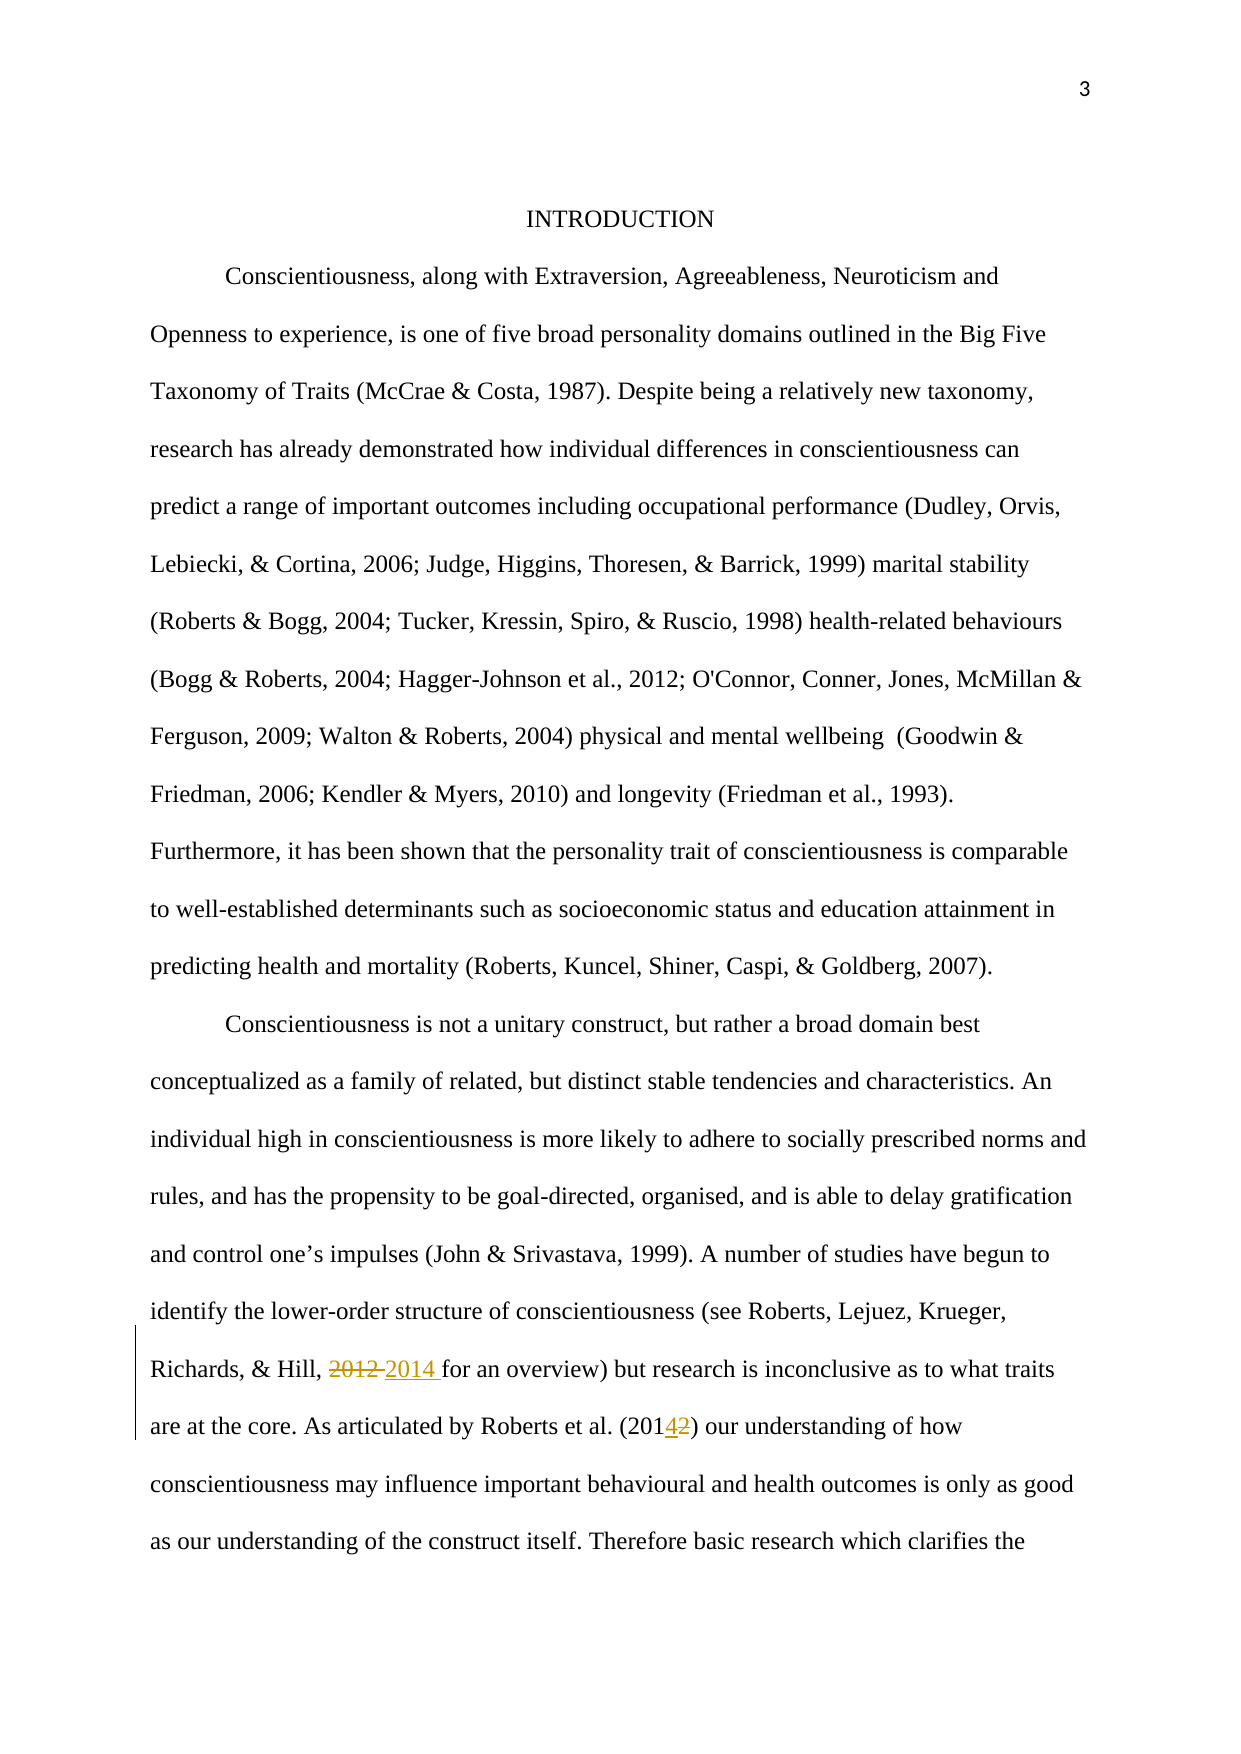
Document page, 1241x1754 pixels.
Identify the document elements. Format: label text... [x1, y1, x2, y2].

text INTRODUCTION [150, 204, 1090, 233]
text Conscientiousness, along with Extraversion, Agreeableness, Neuroticism and Openness to experience, is one of five broad personality domains outlined in the Big Five Taxonomy of Traits (McCrae & Costa, 1987). Despite being a relatively new taxonomy, research has already demonstrated how individual differences in conscientiousness can predict a range of important outcomes including occupational performance (Dudley, Orvis, Lebiecki, & Cortina, 2006; Judge, Higgins, Thoresen, & Barrick, 1999) marital stability (Roberts & Bogg, 2004; Tucker, Kressin, Spiro, & Ruscio, 1998) health-related behaviours (Bogg & Roberts, 2004; Hagger-Johnson et al., 2012; O'Connor, Conner, Jones, McMillan & Ferguson, 2009; Walton & Roberts, 2004) physical and mental wellbeing (Goodwin & Friedman, 2006; Kendler & Myers, 2010) and longevity (Friedman et al., 1993). Furthermore, it has been shown that the personality trait of conscientiousness is comparable to well-established determinants such as socioeconomic status and education attainment in predicting health and mortality (Roberts, Kuncel, Shiner, Caspi, & Goldberg, 2007). [150, 261, 1090, 980]
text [150, 1009, 1090, 1555]
